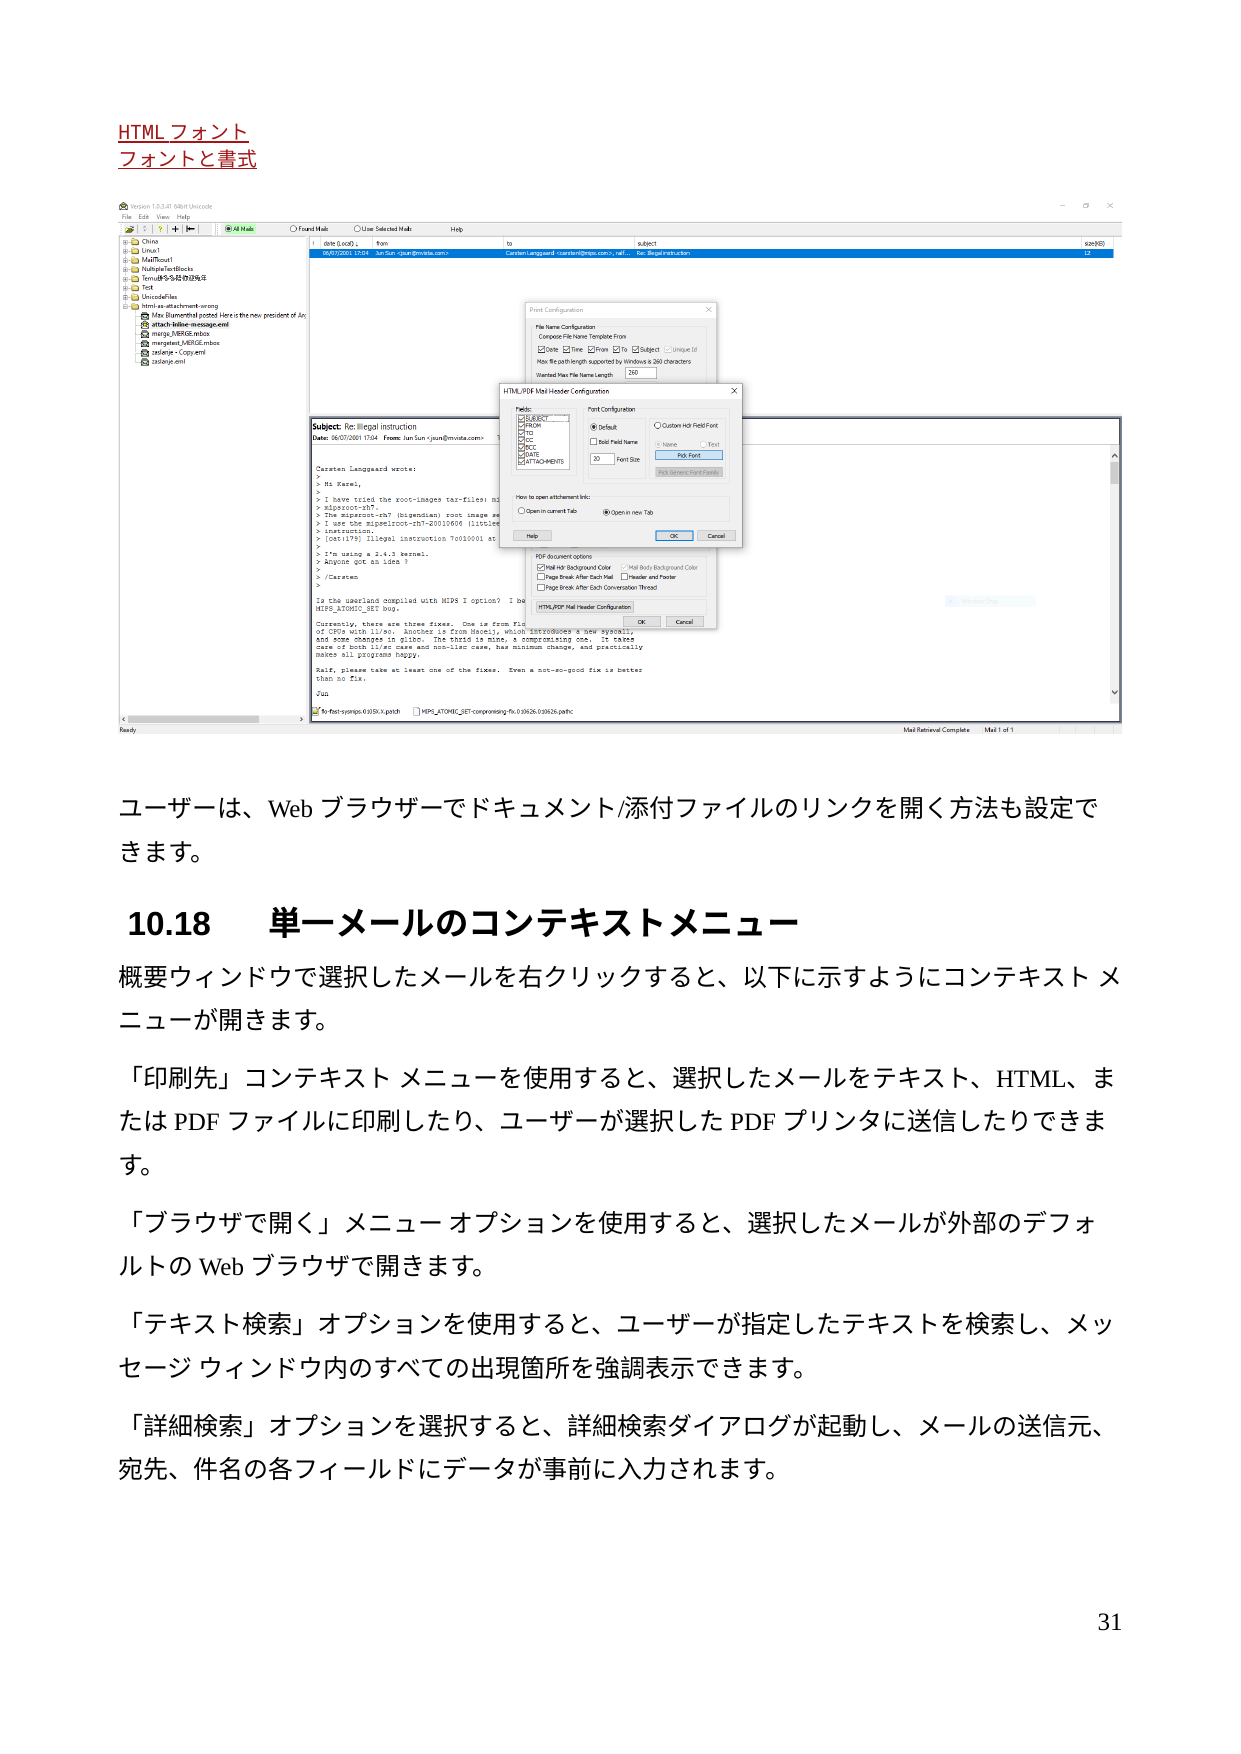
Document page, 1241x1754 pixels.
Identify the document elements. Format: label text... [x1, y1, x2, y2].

text 概要ウィンドウで選択したメールを右クリックすると、以下に示すようにコンテキスト メニューが開きます。 [118, 957, 1122, 1037]
text ユーザーは、Web ブラウザーでドキュメント/添付ファイルのリンクを開く方法も設定できます。 [118, 788, 1122, 868]
text フォントと書式 [118, 145, 1122, 201]
text HTMLフォント [118, 118, 1122, 145]
subtitle 単一メールのコンテキストメニュー [118, 896, 1122, 944]
text 「印刷先」コンテキスト メニューを使用すると、選択したメールをテキスト、HTML、または PDF ファイルに印刷したり、ユーザーが選択した PDF プリンタに送信したりできます。 [118, 1058, 1122, 1182]
text 「ブラウザで開く」メニュー オプションを使用すると、選択したメールが外部のデフォルトの Web ブラウザで開きます。 [118, 1203, 1122, 1283]
text 「テキスト検索」オプションを使用すると、ユーザーが指定したテキストを検索し、メッセージ ウィンドウ内のすべての出現箇所を強調表示できます。 [118, 1305, 1122, 1384]
text 「詳細検索」オプションを選択すると、詳細検索ダイアログが起動し、メールの送信元、宛先、件名の各フィールドにデータが事前に入力されます。 [118, 1406, 1122, 1486]
picture [118, 201, 1123, 734]
